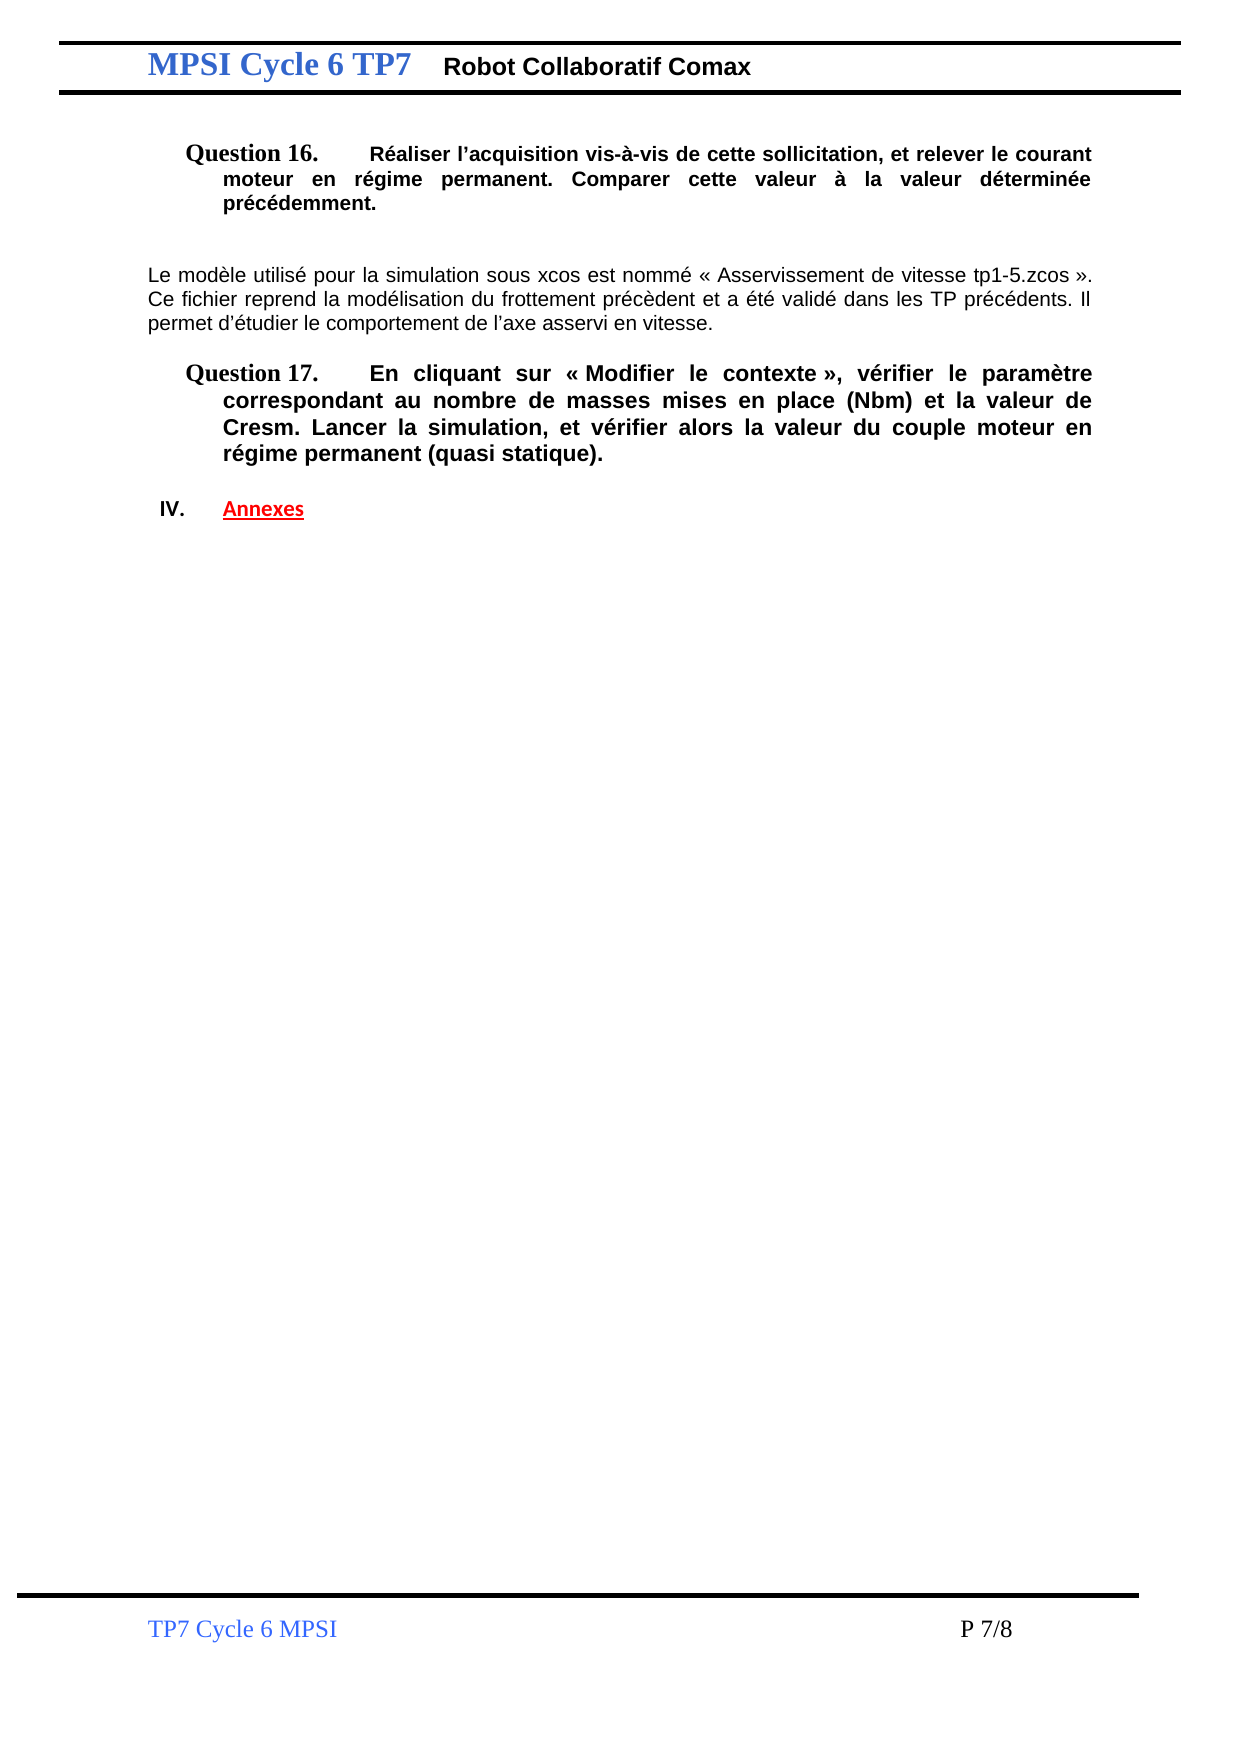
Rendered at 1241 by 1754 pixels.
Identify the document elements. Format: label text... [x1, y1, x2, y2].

text Le modèle utilisé pour la simulation sous xcos est nommé « Asservissement de vitesse tp1-5.zcos ». Ce fichier reprend la modélisation du frottement précèdent et a été validé dans les TP précédents. Il permet d’étudier le comportement de l’axe asservi en vitesse. [148, 263, 1093, 334]
list Annexes [185, 494, 1093, 522]
list En cliquant sur « Modifier le contexte », vérifier le paramètre correspondant au nombre de masses mises en place (Nbm) et la valeur de Cresm. Lancer la simulation, et vérifier alors la valeur du couple moteur en régime permanent (quasi statique). [185, 358, 1093, 466]
list Réaliser l’acquisition vis-à-vis de cette sollicitation, et relever le courant moteur en régime permanent. Comparer cette valeur à la valeur déterminée précédemment. [185, 138, 1093, 215]
